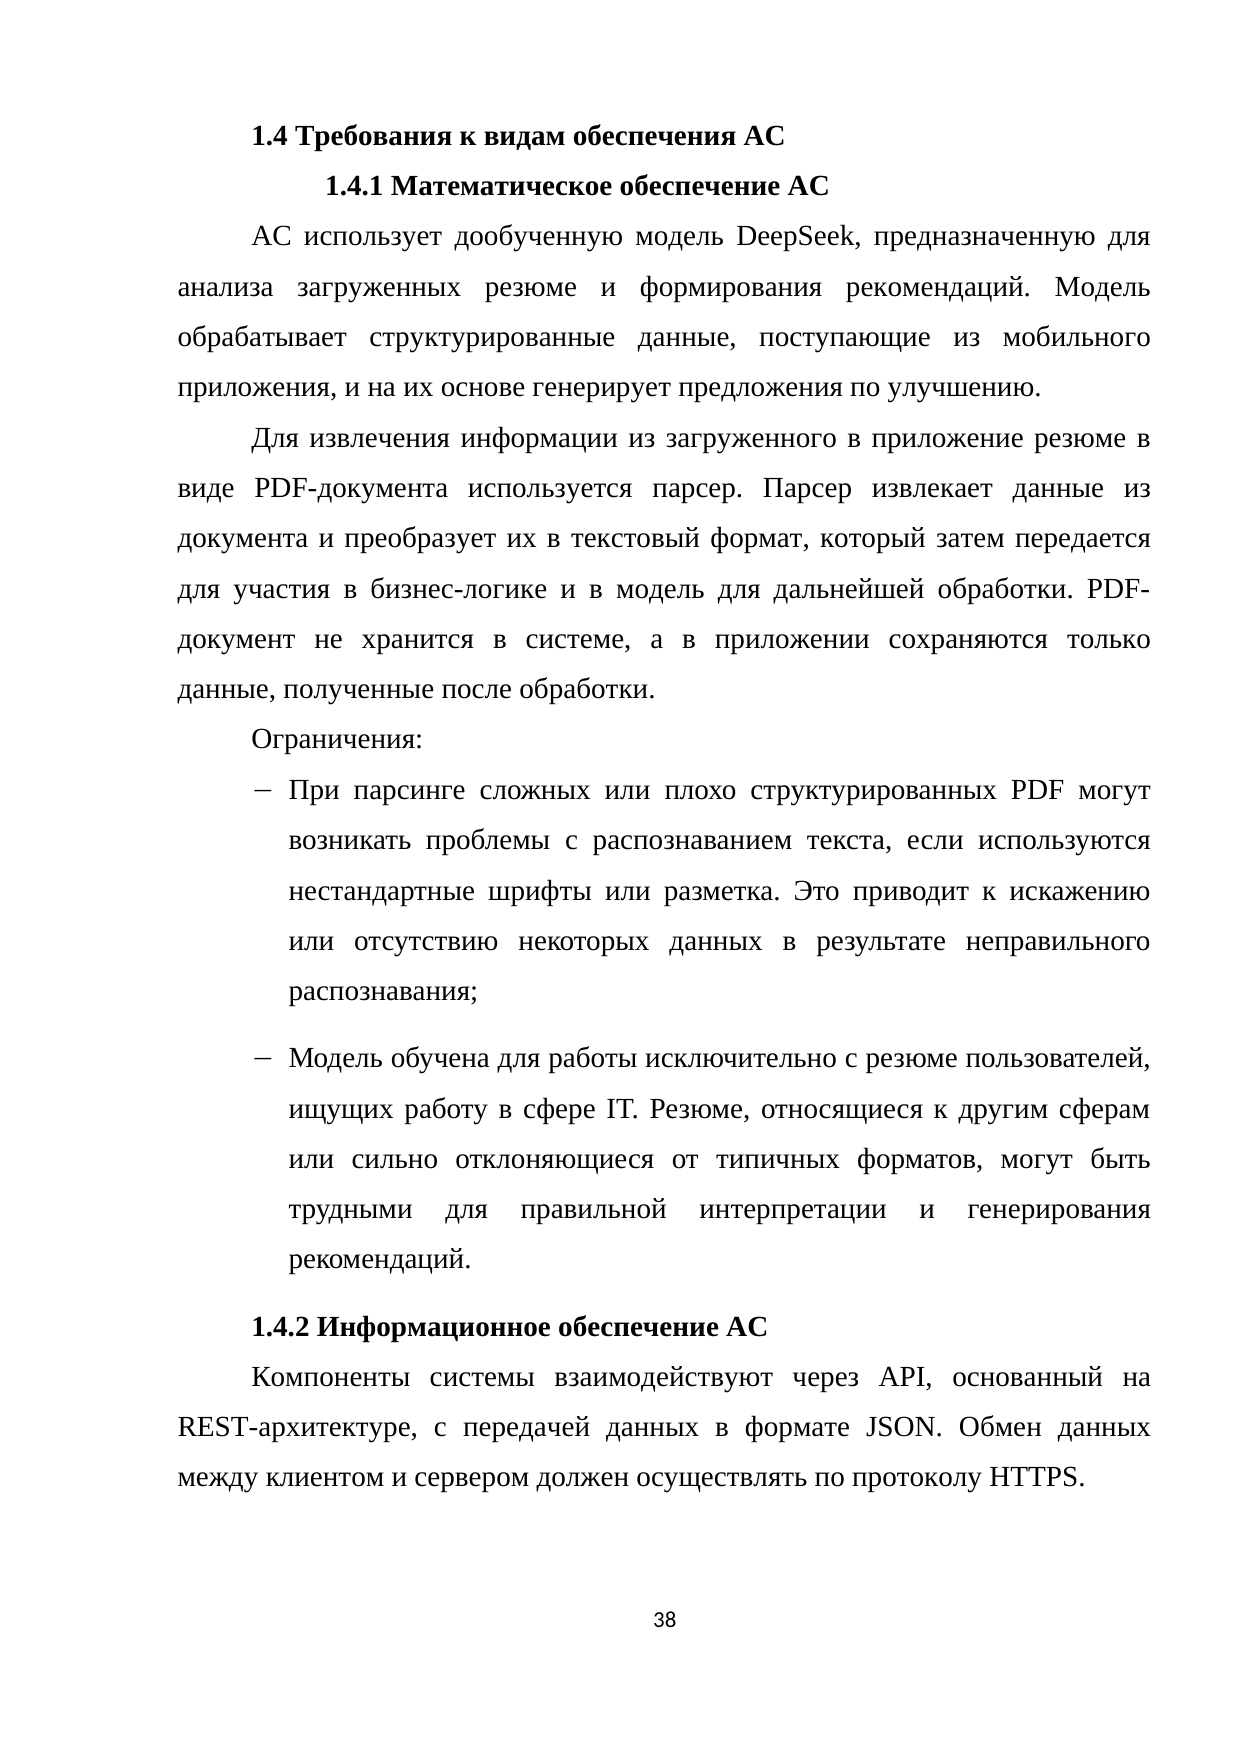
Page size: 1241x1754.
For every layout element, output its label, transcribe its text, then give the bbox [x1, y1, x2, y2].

text Компоненты системы взаимодействуют через API, основанный на REST-архитектуре, с передачей данных в формате JSON. Обмен данных между клиентом и сервером должен осуществлять по протоколу HTTPS. [177, 1359, 1152, 1493]
text Модель обучена для работы исключительно с резюме пользователей, ищущих работу в сфере IT. Резюме, относящиеся к другим сферам или сильно отклоняющиеся от типичных форматов, могут быть трудными для правильной интерпретации и генерирования рекомендаций. [251, 1040, 1152, 1275]
text Информационное обеспечение АС [251, 1309, 1152, 1342]
list Математическое обеспечение АС [251, 168, 1140, 202]
text Требования к видам обеспечения АС [251, 118, 1152, 152]
text Для извлечения информации из загруженного в приложение резюме в виде PDF-документа используется парсер. Парсер извлекает данные из документа и преобразует их в текстовый формат, который затем передается для участия в бизнес-логике и в модель для дальнейшей обработки. PDF-документ не хранится в системе, а в приложении сохраняются только данные, полученные после обработки. [177, 420, 1152, 705]
text АС использует дообученную модель DeepSeek, предназначенную для анализа загруженных резюме и формирования рекомендаций. Модель обрабатывает структурированные данные, поступающие из мобильного приложения, и на их основе генерирует предложения по улучшению. [177, 218, 1152, 403]
text При парсинге сложных или плохо структурированных PDF могут возникать проблемы с распознаванием текста, если используются нестандартные шрифты или разметка. Это приводит к искажению или отсутствию некоторых данных в результате неправильного распознавания; [251, 772, 1152, 1007]
text Ограничения: [177, 722, 1152, 755]
